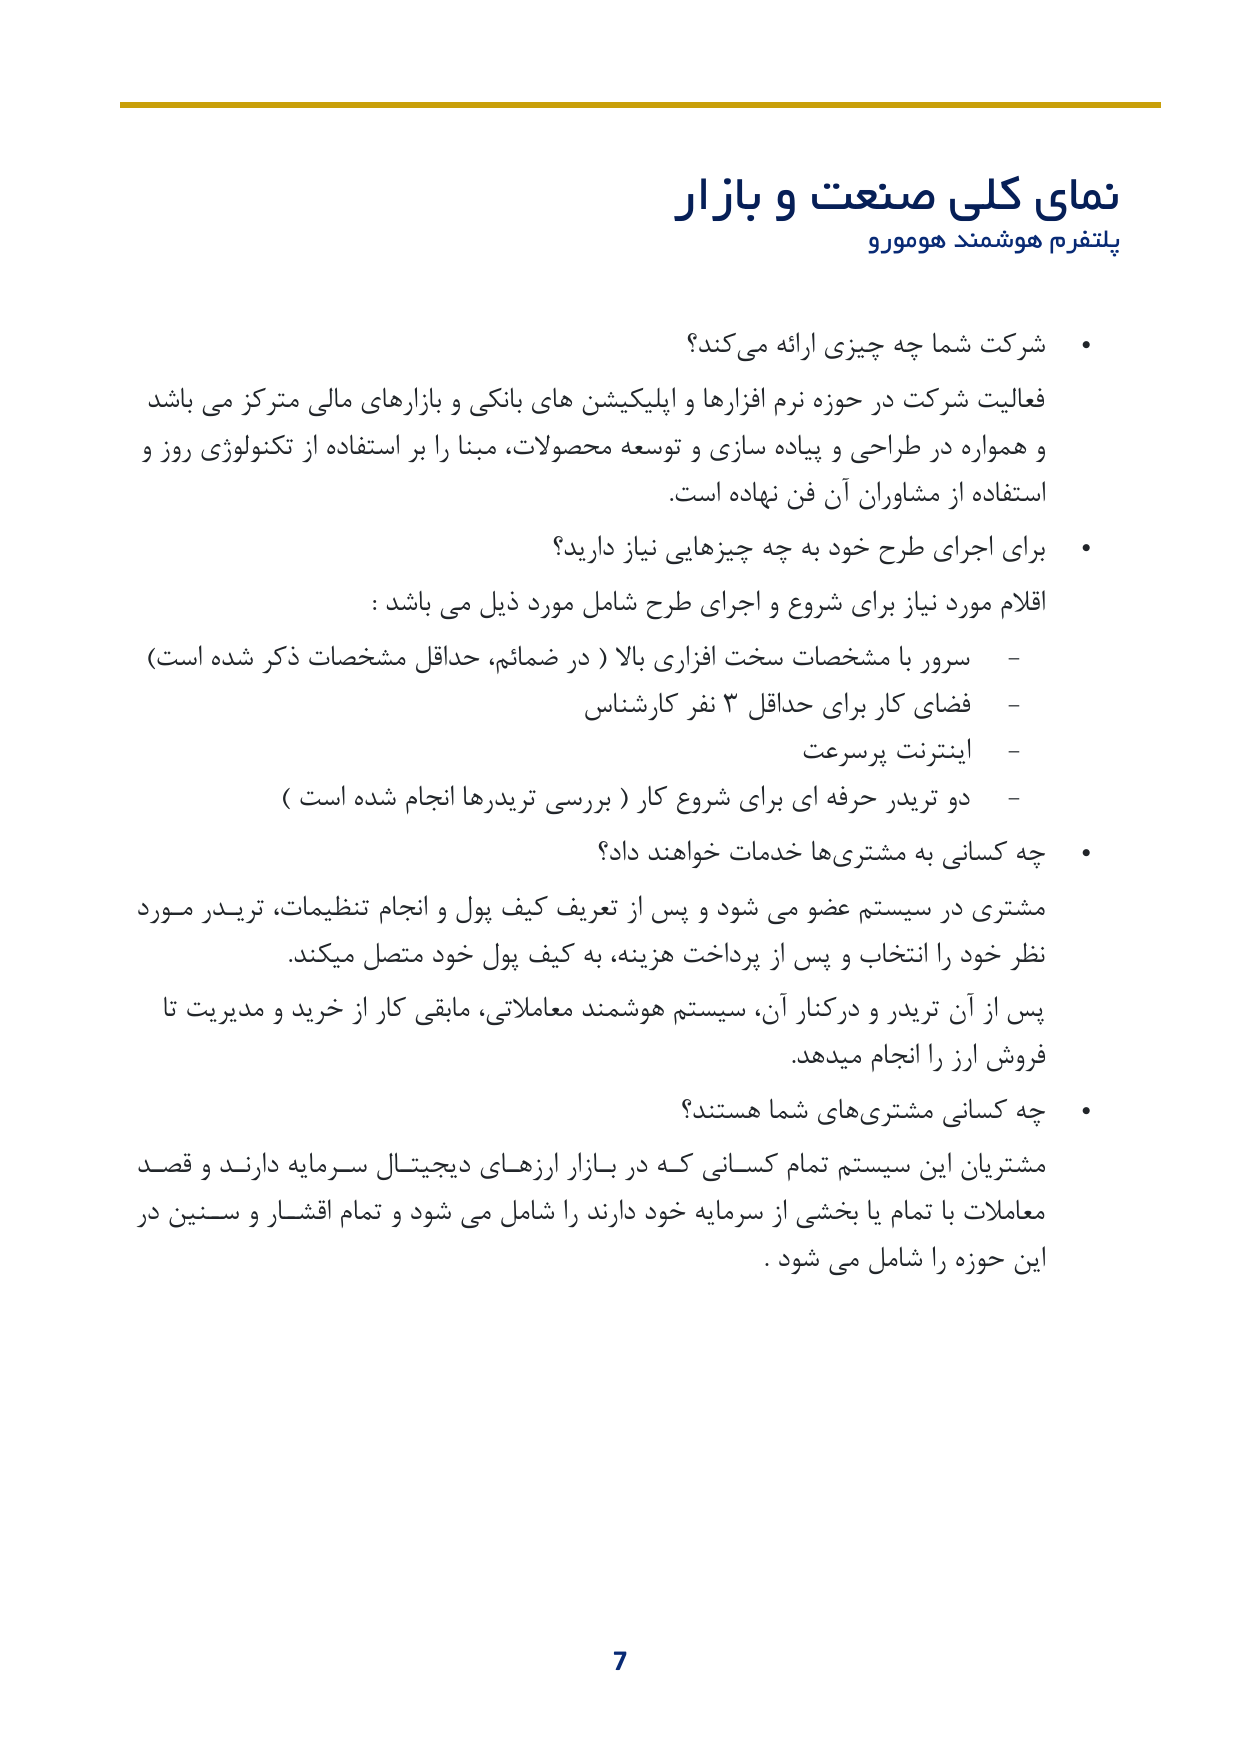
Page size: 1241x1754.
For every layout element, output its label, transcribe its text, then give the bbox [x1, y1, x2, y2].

list اینترنت پرسرعت [136, 723, 1008, 770]
text پس از آن تریدر و درکنار آن، سیستم هوشمند معاملاتی، مابقی کار از خرید و مدیریت تا فروش ارز را انجام میدهد. [136, 981, 1045, 1075]
list سرور با مشخصات سخت افزاری بالا ( در ضمائم، حداقل مشخصات ذکر شده است) [136, 630, 1008, 677]
subtitle نمای کلی صنعت و بازار [120, 174, 1120, 228]
list برای اجرای طرح خود به چه چیزهایی نیاز دارید؟ [136, 520, 1083, 567]
text مشتریان این سیستم تمام کسانی که در بازار ارزهای دیجیتال سرمایه دارند و قصد معاملات با تمام یا بخشی از سرمایه خود دارند را شامل می شود و تمام اقشار و سنین در این حوزه را شامل می شود . [136, 1137, 1045, 1278]
text اقلام مورد نیاز برای شروع و اجرای طرح شامل مورد ذیل می باشد : [136, 575, 1045, 622]
text مشتری در سیستم عضو می شود و پس از تعریف کیف پول و انجام تنظیمات، تریدر مورد نظر خود را انتخاب و پس از پرداخت هزینه، به کیف پول خود متصل میکند. [136, 880, 1045, 973]
list دو تریدر حرفه ای برای شروع کار ( بررسی تریدرها انجام شده است ) [136, 770, 1008, 817]
text پلتفرم هوشمند هومورو [120, 228, 1120, 257]
list چه کسانی به مشتری‌ها خدمات خواهند داد؟ [136, 825, 1083, 872]
list شرکت شما چه چیزی ارائه می‌کند؟ [136, 317, 1083, 364]
text فعالیت شرکت در حوزه نرم افزارها و اپلیکیشن های بانکی و بازارهای مالی مترکز می باشد و همواره در طراحی و پیاده سازی و توسعه محصولات، مبنا را بر استفاده از تکنولوژی روز و استفاده از مشاوران آن فن نهاده است. [136, 372, 1045, 512]
list فضای کار برای حداقل 3 نفر کارشناس [136, 677, 1008, 723]
list چه کسانی مشتری‌های شما هستند؟ [136, 1083, 1083, 1130]
